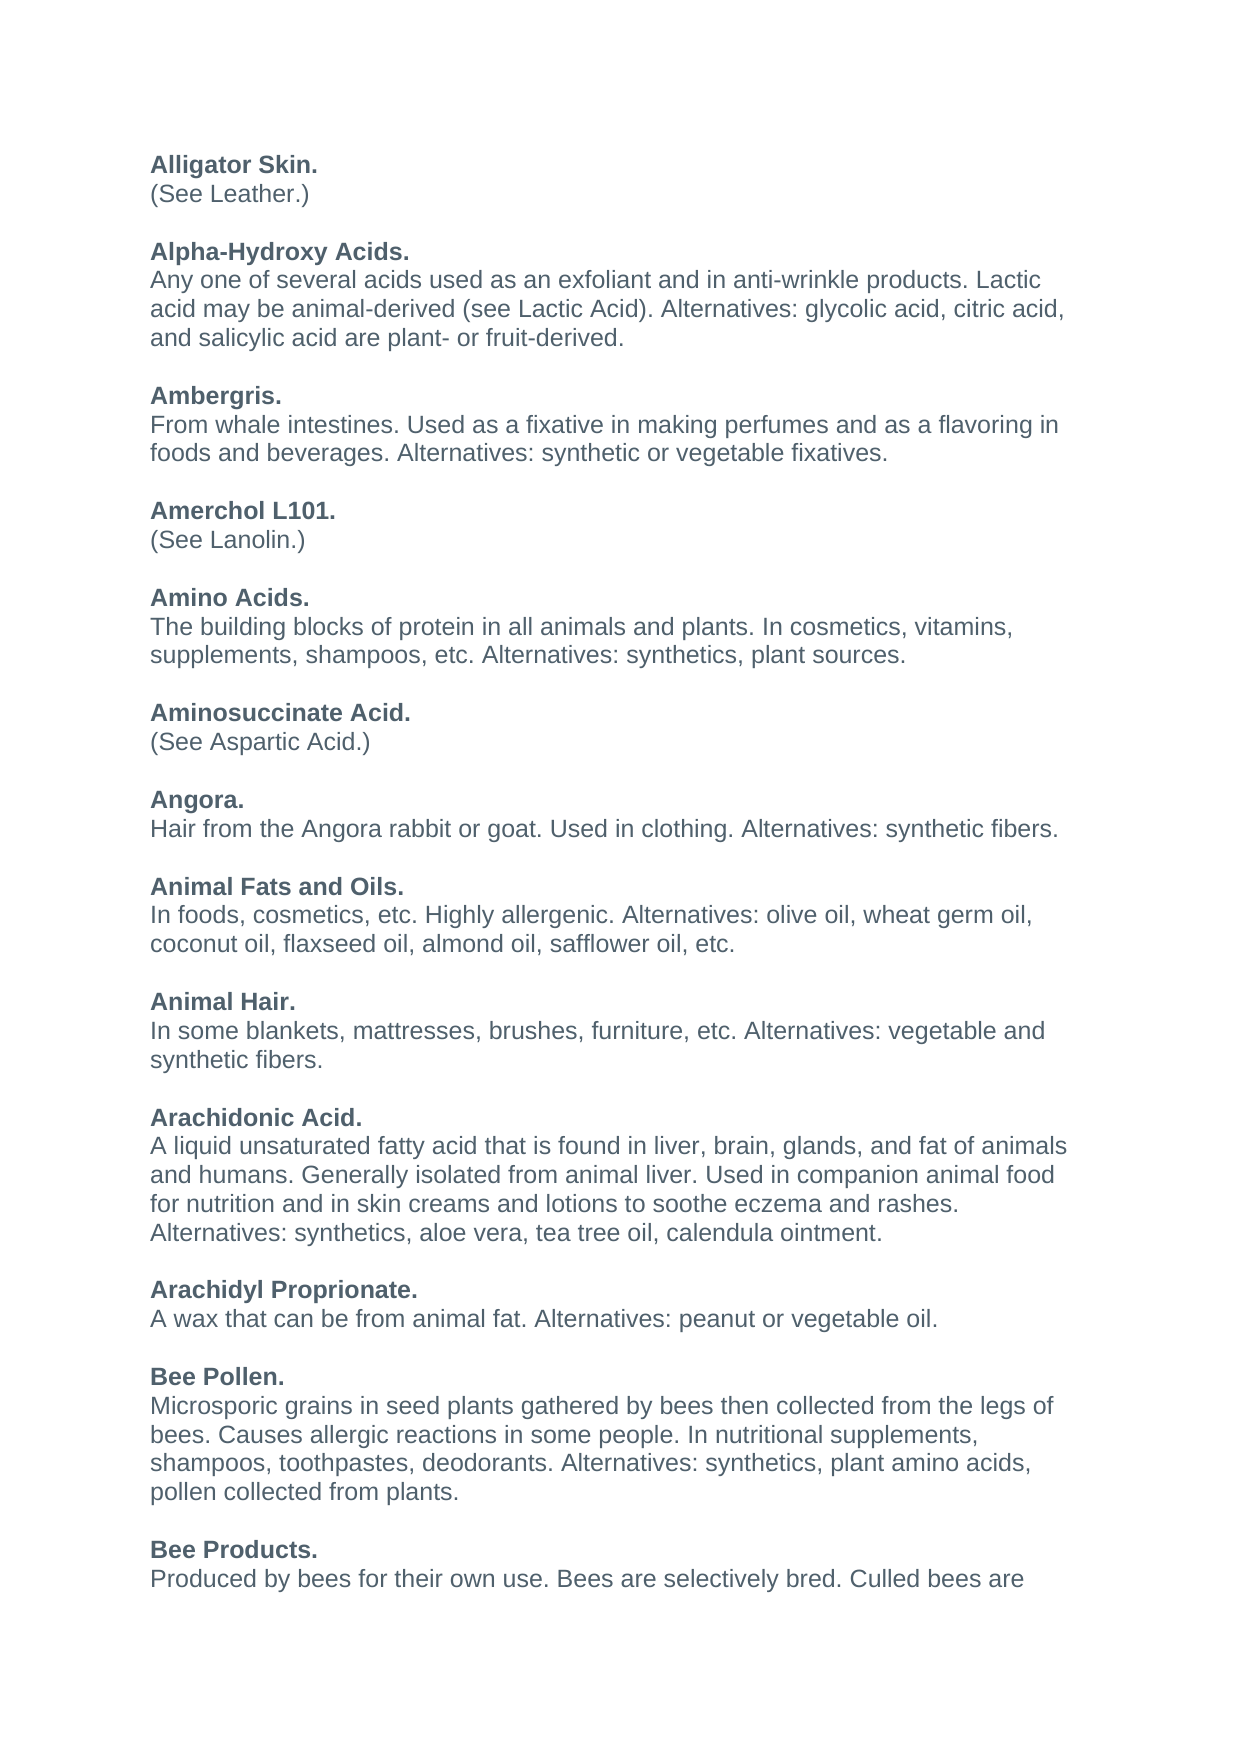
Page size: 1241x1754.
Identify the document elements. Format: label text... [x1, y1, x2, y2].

text Animal Hair. In some blankets, mattresses, brushes, furniture, etc. Alternatives: vegetable and synthetic fibers. [150, 987, 1090, 1073]
text Arachidyl Proprionate. A wax that can be from animal fat. Alternatives: peanut or vegetable oil. [150, 1275, 1090, 1333]
text Alligator Skin. (See Leather.) [150, 150, 1090, 207]
text Bee Pollen. Microsporic grains in seed plants gathered by bees then collected from the legs of bees. Causes allergic reactions in some people. In nutritional supplements, shampoos, toothpastes, deodorants. Alternatives: synthetics, plant amino acids, pollen collected from plants. [150, 1362, 1090, 1506]
text Animal Fats and Oils. In foods, cosmetics, etc. Highly allergenic. Alternatives: olive oil, wheat germ oil, coconut oil, flaxseed oil, almond oil, safflower oil, etc. [150, 872, 1090, 958]
text Aminosuccinate Acid. (See Aspartic Acid.) [150, 698, 1090, 756]
text Angora. Hair from the Angora rabbit or goat. Used in clothing. Alternatives: synthetic fibers. [150, 785, 1090, 842]
text Amerchol L101. (See Lanolin.) [150, 496, 1090, 554]
text Amino Acids. The building blocks of protein in all animals and plants. In cosmetics, vitamins, supplements, shampoos, etc. Alternatives: synthetics, plant sources. [150, 583, 1090, 669]
text Alpha-Hydroxy Acids. Any one of several acids used as an exfoliant and in anti-wrinkle products. Lactic acid may be animal-derived (see Lactic Acid). Alternatives: glycolic acid, citric acid, and salicylic acid are plant- or fruit-derived. [150, 237, 1090, 352]
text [150, 1535, 1090, 1592]
text Arachidonic Acid. A liquid unsaturated fatty acid that is found in liver, brain, glands, and fat of animals and humans. Generally isolated from animal liver. Used in companion animal food for nutrition and in skin creams and lotions to soothe eczema and rashes. Alternatives: synthetics, aloe vera, tea tree oil, calendula ointment. [150, 1102, 1090, 1246]
text Ambergris. From whale intestines. Used as a fixative in making perfumes and as a flavoring in foods and beverages. Alternatives: synthetic or vegetable fixatives. [150, 381, 1090, 467]
